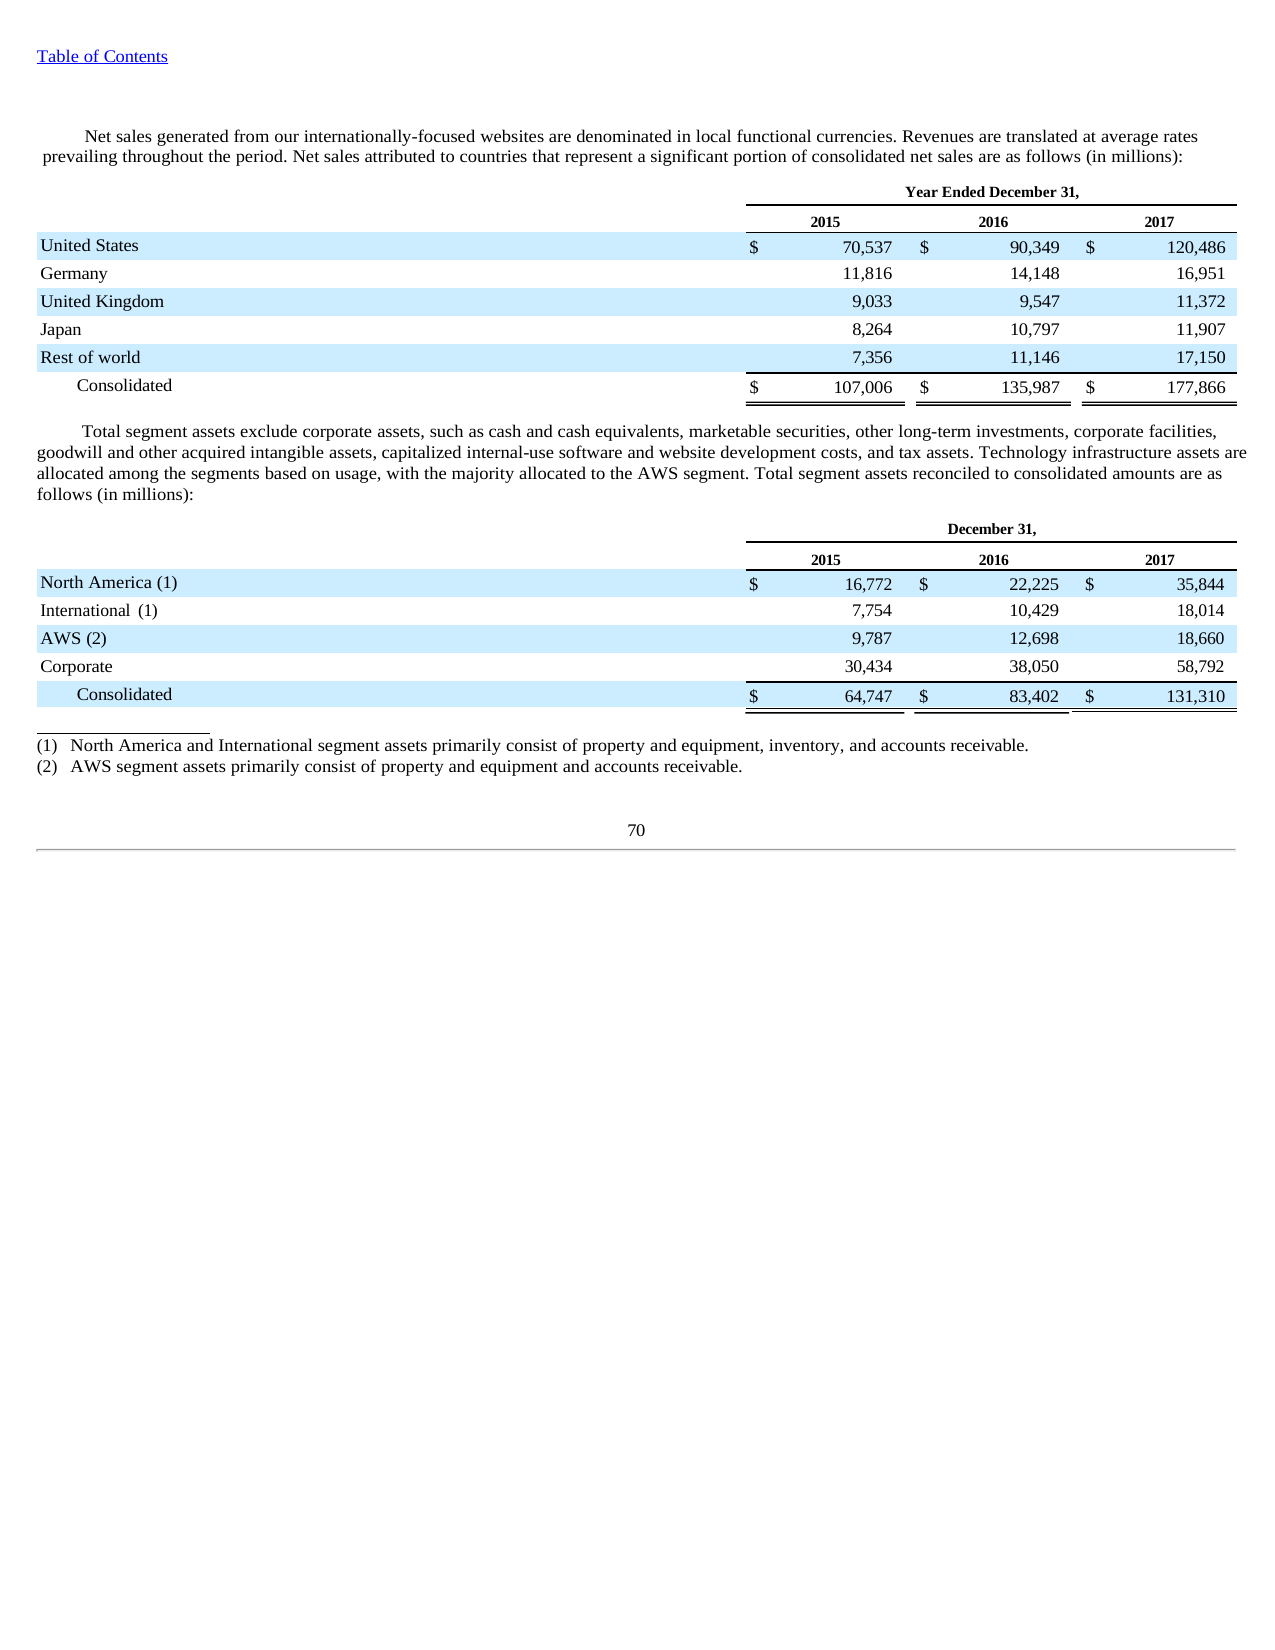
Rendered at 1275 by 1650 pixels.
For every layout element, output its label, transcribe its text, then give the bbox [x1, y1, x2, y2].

text December 31, [736, 520, 1248, 538]
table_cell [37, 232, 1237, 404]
text 70 [25, 820, 1248, 840]
text Net sales generated from our internationally-focused websites are denominated in local functional currencies. Revenues are translated at average rates prevailing throughout the period. Net sales attributed to countries that represent a significant portion of consolidated net sales are as follows (in millions): [42, 126, 1248, 167]
text Year Ended December 31, [736, 183, 1248, 201]
list AWS segment assets primarily consist of property and equipment and accounts receivable. [37, 755, 1248, 776]
text Total segment assets exclude corporate assets, such as cash and cash equivalents, marketable securities, other long-term investments, corporate facilities, goodwill and other acquired intangible assets, capitalized internal-use software and website development costs, and tax assets. Technology infrastructure assets are allocated among the segments based on usage, with the majority allocated to the AWS segment. Total segment assets reconciled to consolidated amounts are as follows (in millions): [37, 421, 1248, 504]
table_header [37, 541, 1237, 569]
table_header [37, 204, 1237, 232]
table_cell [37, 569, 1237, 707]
list North America and International segment assets primarily consist of property and equipment, inventory, and accounts receivable. [37, 731, 1248, 755]
